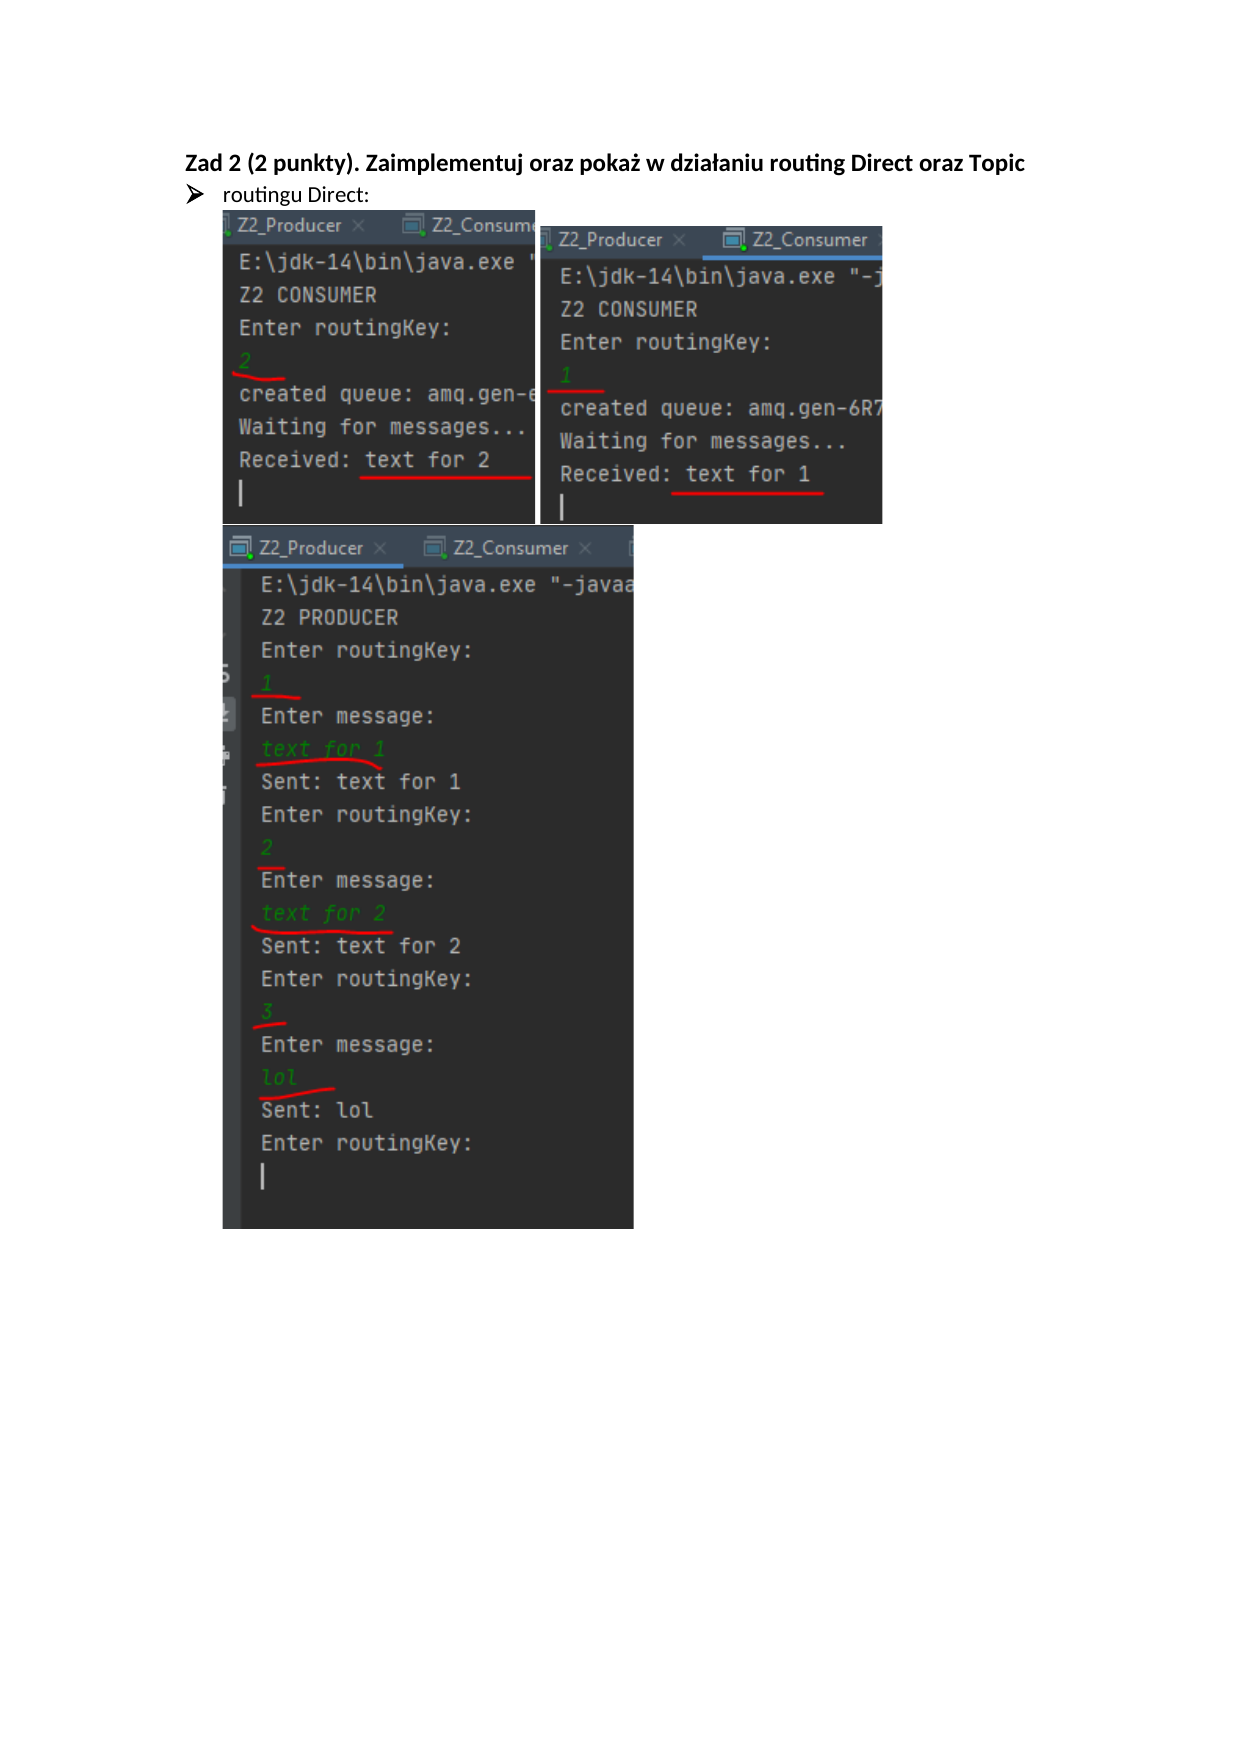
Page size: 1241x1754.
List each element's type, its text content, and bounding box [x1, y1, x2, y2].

picture [222, 210, 536, 524]
list Zad 2 (2 punkty). Zaimplementuj oraz pokaż w działaniu routing Direct oraz Topic [185, 148, 1093, 178]
picture [222, 525, 634, 1229]
list routingu Direct: [185, 181, 1093, 208]
picture [540, 226, 883, 524]
